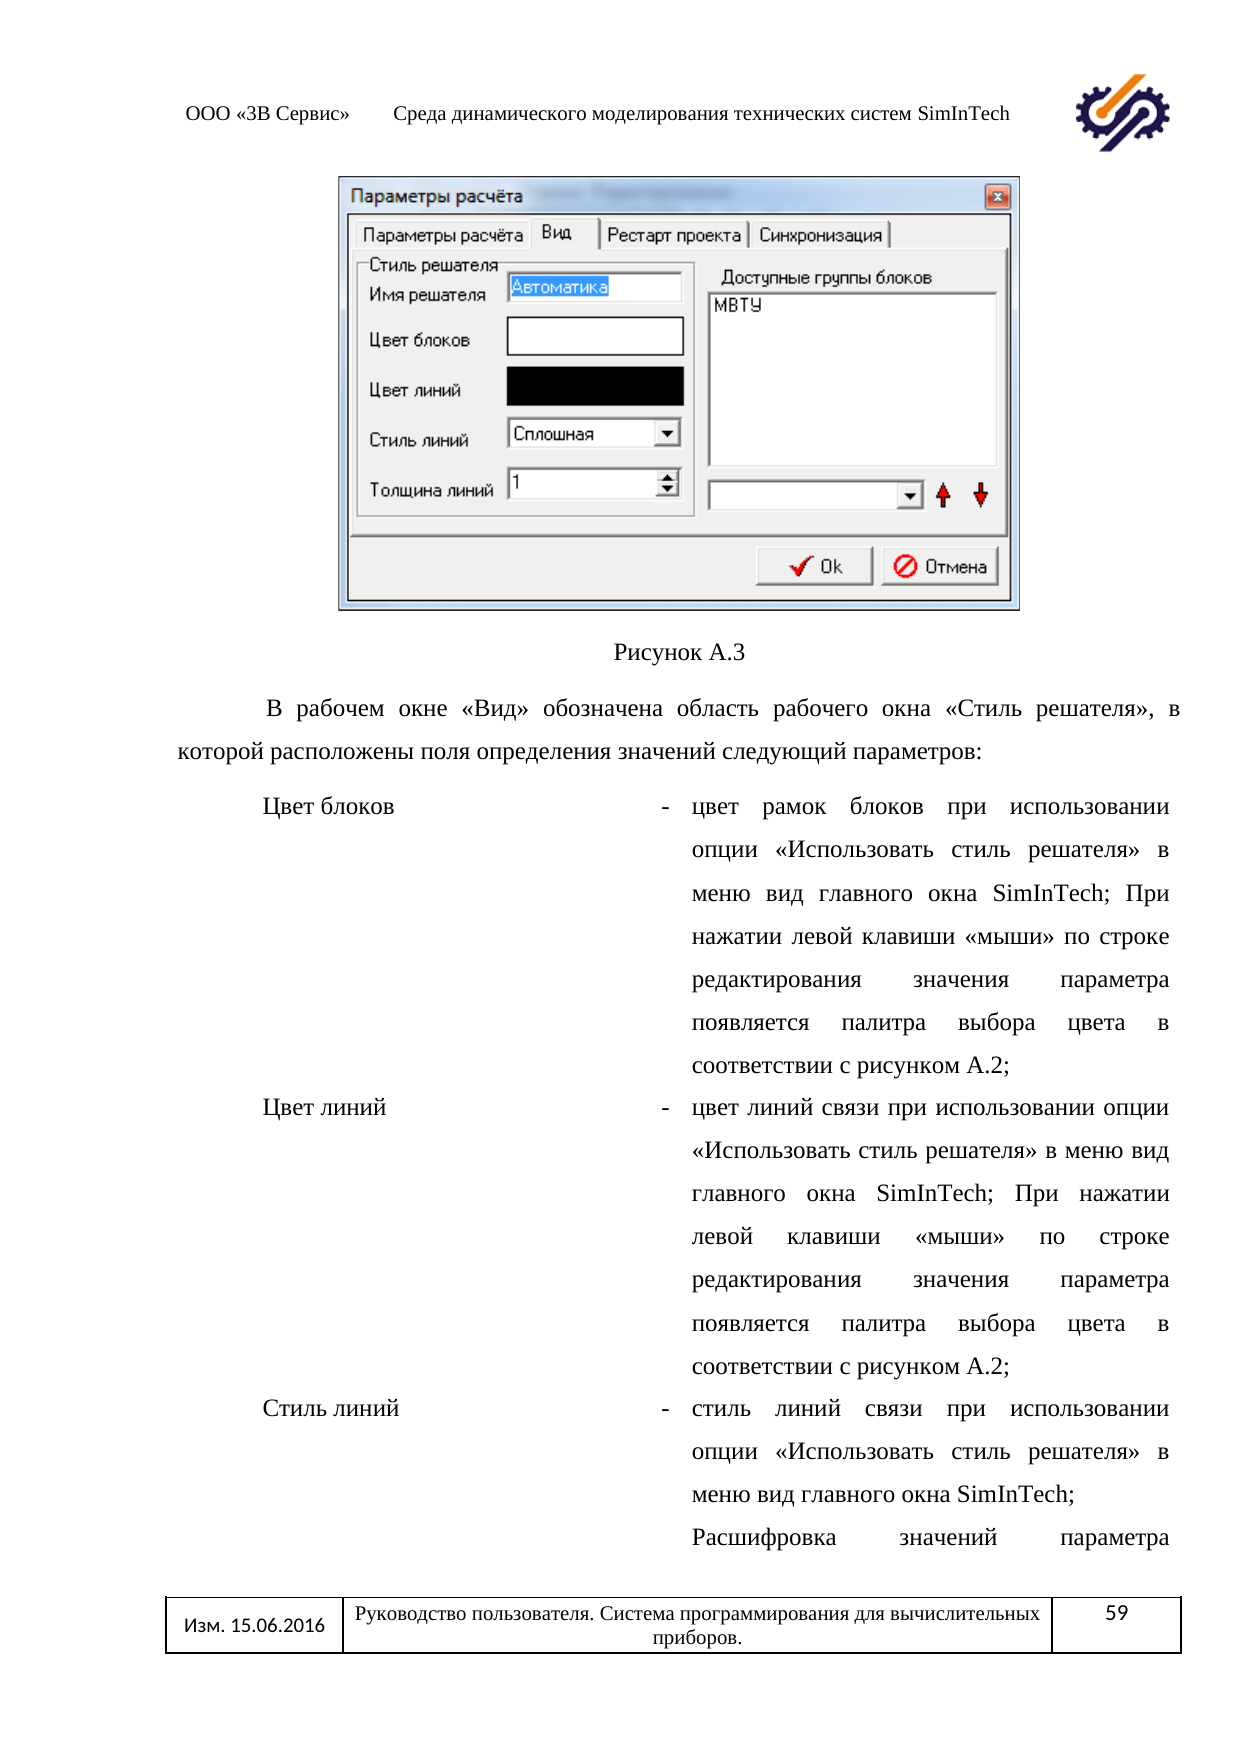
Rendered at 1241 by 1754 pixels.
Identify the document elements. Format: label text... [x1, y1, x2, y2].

table_cell - [650, 1393, 680, 1551]
table_cell цвет линий связи при использовании опции «Использовать стиль решателя» в меню вид главного окна SimInTech; При нажатии левой клавиши «мыши» по строке редактирования значения параметра появляется палитра выбора цвета в соответствии с рисунком А.2; [680, 1092, 1181, 1393]
table_header Цвет блоков [251, 791, 650, 1092]
table_cell - [650, 1092, 680, 1393]
table_header - [650, 791, 680, 1092]
list Рисунок А.3 [177, 637, 1181, 666]
table_cell Цвет линий [251, 1092, 650, 1393]
table_header цвет рамок блоков при использовании опции «Использовать стиль решателя» в меню вид главного окна SimInTech; При нажатии левой клавиши «мыши» по строке редактирования значения параметра появляется палитра выбора цвета в соответствии с рисунком А.2; [680, 791, 1181, 1092]
list В рабочем окне «Вид» обозначена область рабочего окна «Стиль решателя», в которой расположены поля определения значений следующий параметров: [177, 693, 1181, 764]
picture [1074, 73, 1170, 153]
table_cell Стиль линий [251, 1393, 650, 1551]
picture [338, 176, 1020, 611]
